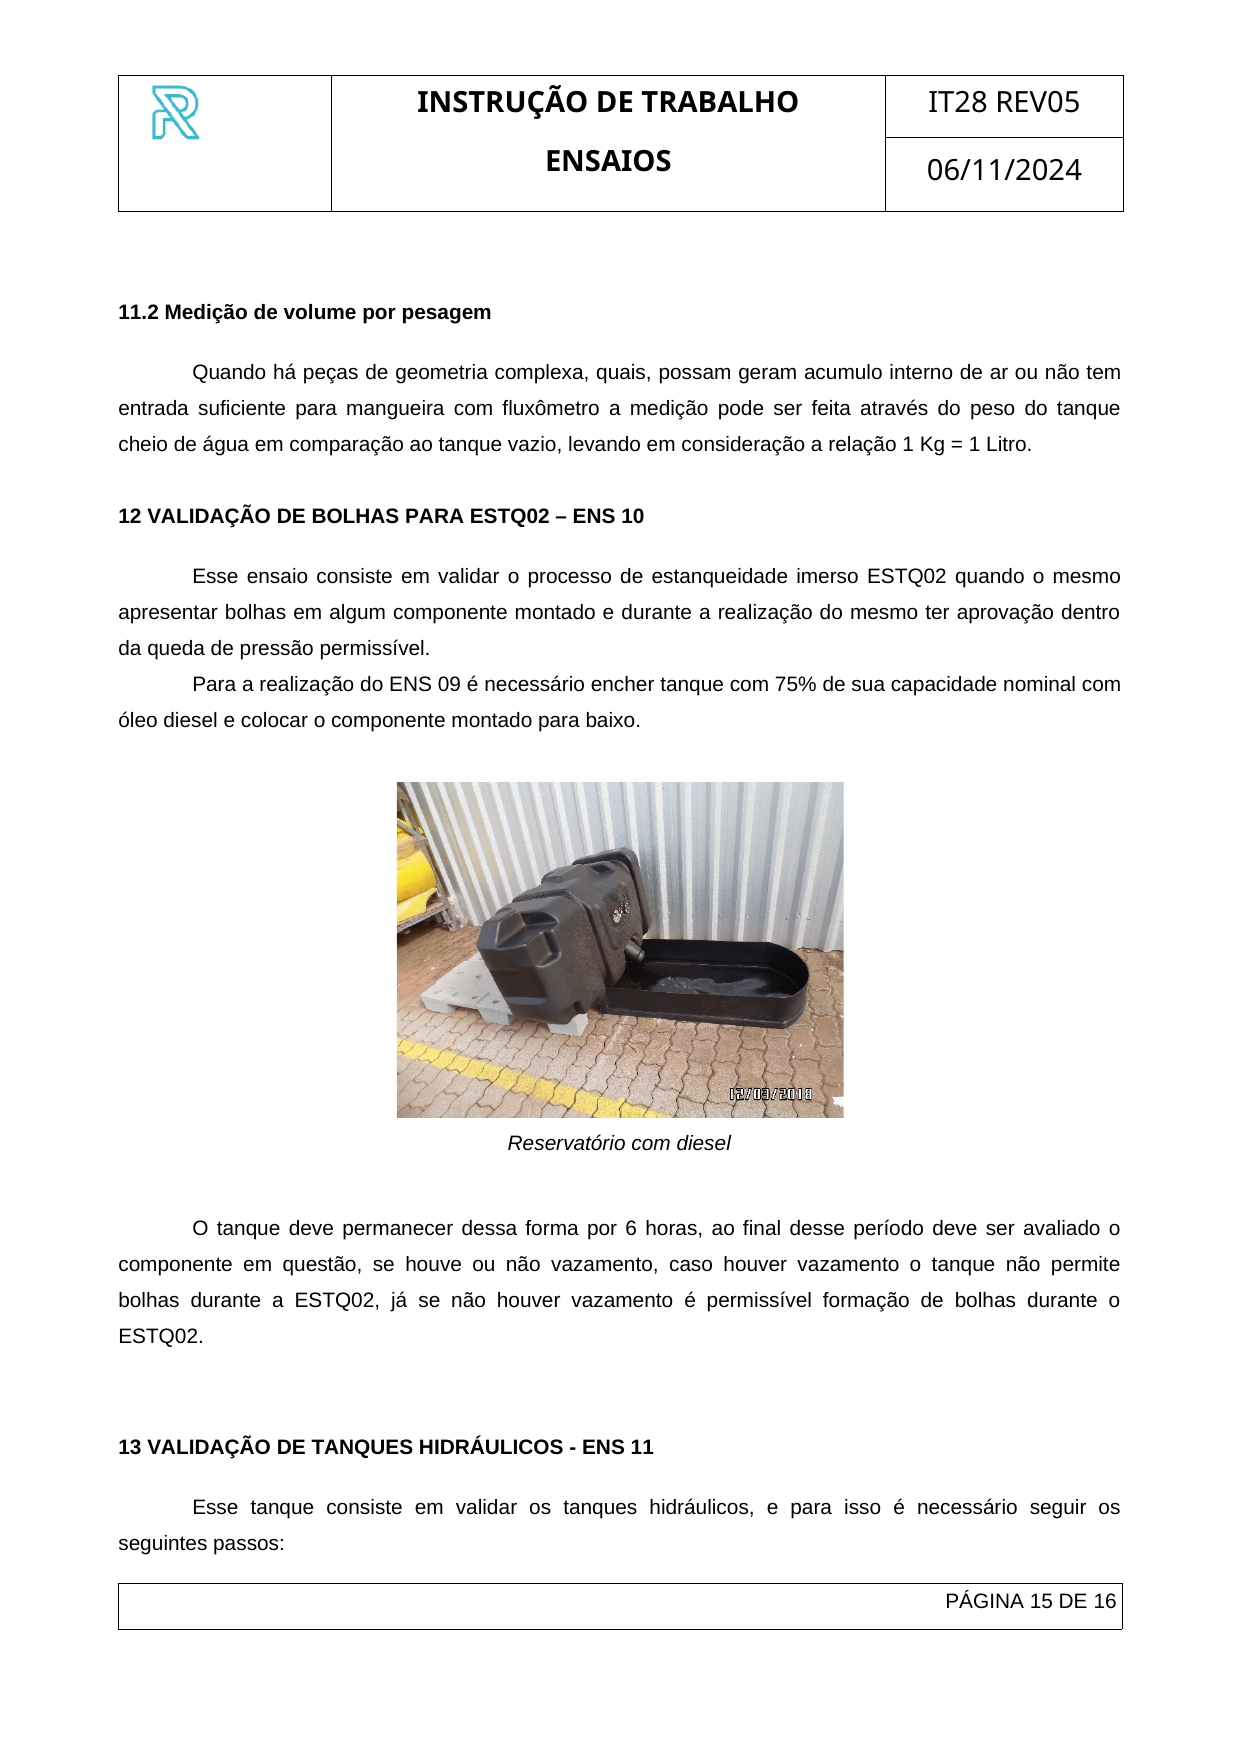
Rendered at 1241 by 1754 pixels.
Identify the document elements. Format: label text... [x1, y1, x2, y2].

text Quando há peças de geometria complexa, quais, possam geram acumulo interno de ar ou não tem entrada suficiente para mangueira com fluxômetro a medição pode ser feita através do peso do tanque cheio de água em comparação ao tanque vazio, levando em consideração a relação 1 Kg = 1 Litro. [118, 360, 1122, 456]
subtitle 11.2 Medição de volume por pesagem [118, 300, 1122, 324]
subtitle 12 VALIDAÇÃO DE BOLHAS PARA ESTQ02 – ENS 10 [118, 504, 1122, 528]
text Esse tanque consiste em validar os tanques hidráulicos, e para isso é necessário seguir os seguintes passos: [118, 1494, 1122, 1554]
text Reservatório com diesel [118, 1131, 1122, 1155]
text Para a realização do ENS 09 é necessário encher tanque com 75% de sua capacidade nominal com óleo diesel e colocar o componente montado para baixo. [118, 671, 1122, 731]
text O tanque deve permanecer dessa forma por 6 horas, ao final desse período deve ser avaliado o componente em questão, se houve ou não vazamento, caso houver vazamento o tanque não permite bolhas durante a ESTQ02, já se não houver vazamento é permissível formação de bolhas durante o ESTQ02. [118, 1216, 1122, 1348]
text Esse ensaio consiste em validar o processo de estanqueidade imerso ESTQ02 quando o mesmo apresentar bolhas em algum componente montado e durante a realização do mesmo ter aprovação dentro da queda de pressão permissível. [118, 564, 1122, 659]
picture [148, 79, 205, 145]
subtitle 13 VALIDAÇÃO DE TANQUES HIDRÁULICOS - ENS 11 [118, 1434, 1122, 1458]
picture [396, 782, 844, 1118]
